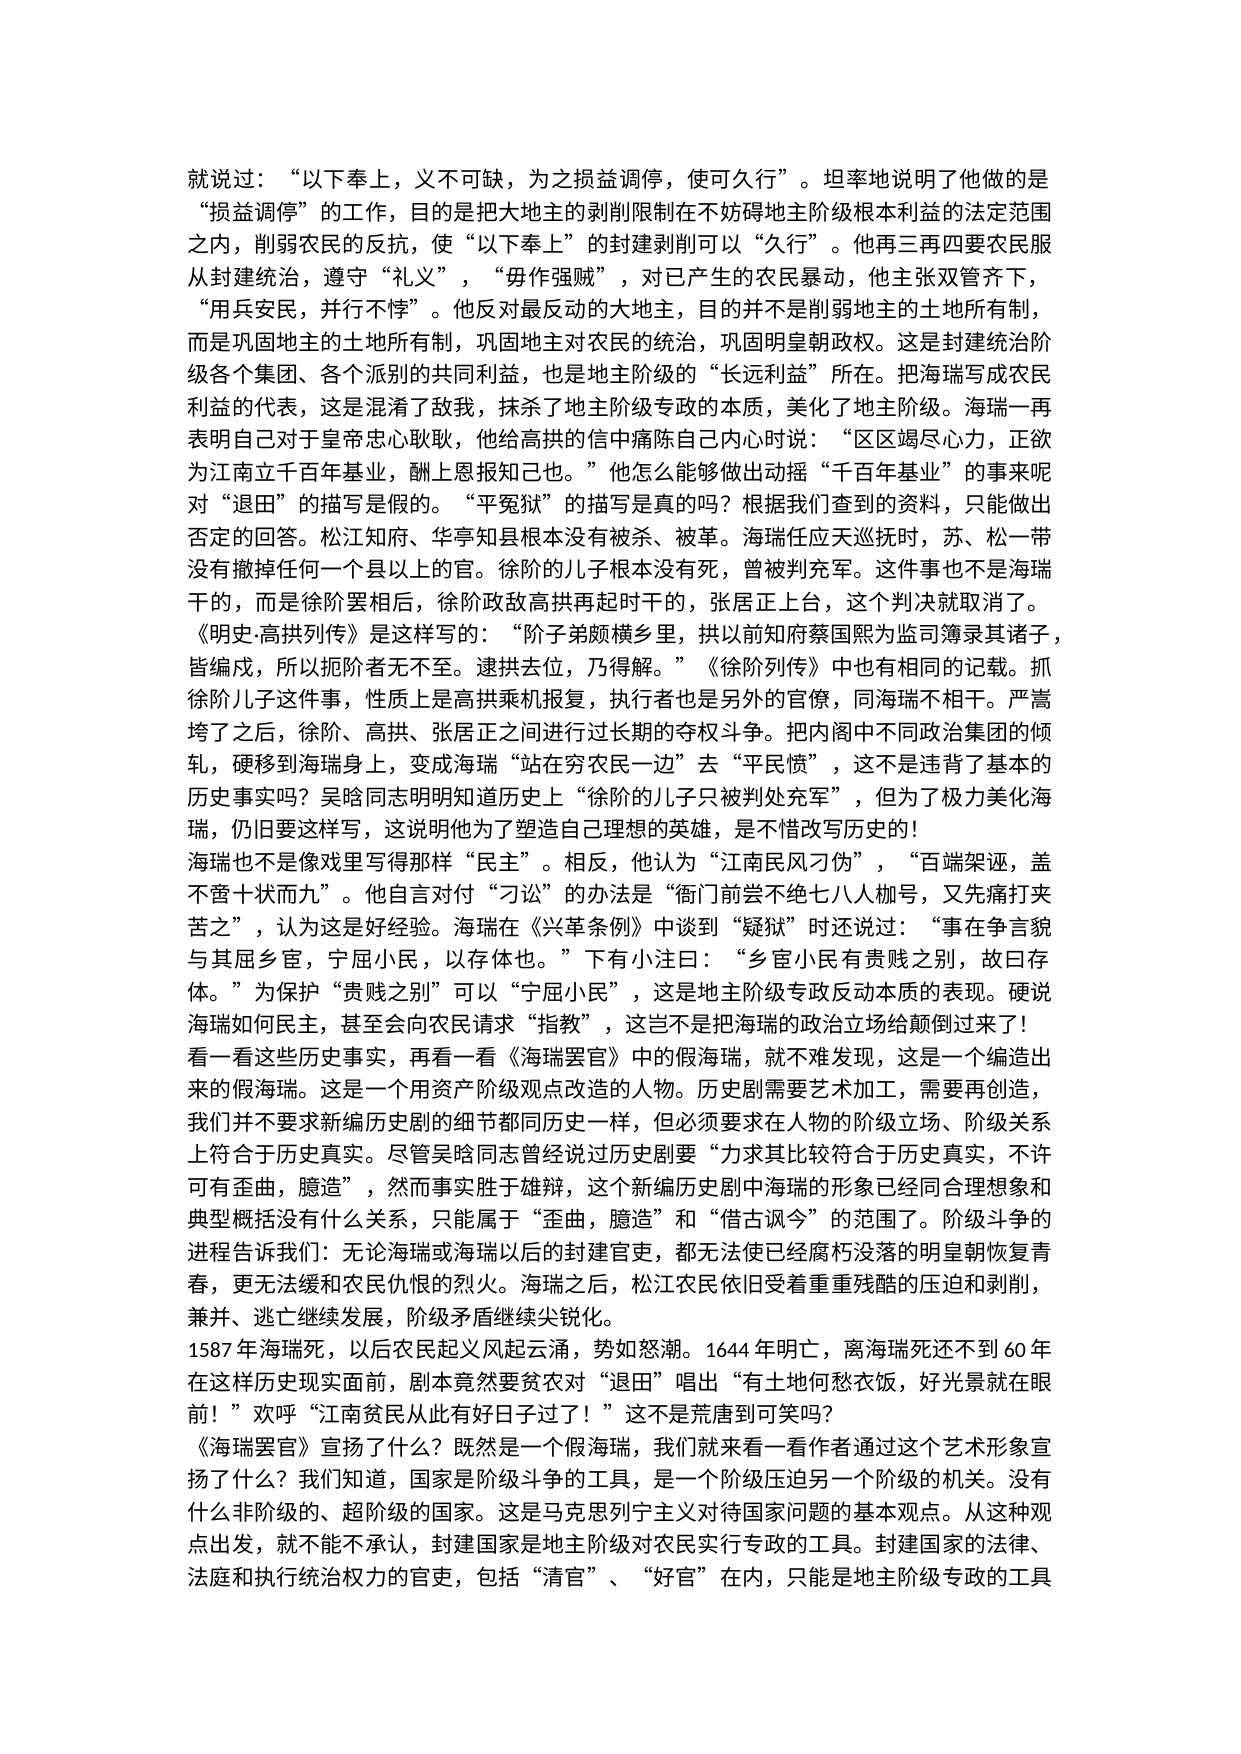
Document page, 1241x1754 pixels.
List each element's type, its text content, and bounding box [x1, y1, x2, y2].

text 1587年海瑞死，以后农民起义风起云涌，势如怒潮。1644年明亡，离海瑞死还不到60年。在这样历史现实面前，剧本竟然要贫农对“退田”唱出“有土地何愁衣饭，好光景就在眼前！”欢呼“江南贫民从此有好日子过了！”这不是荒唐到可笑吗？ [187, 1332, 1053, 1429]
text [187, 1429, 1053, 1592]
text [187, 162, 1053, 844]
text 看一看这些历史事实，再看一看《海瑞罢官》中的假海瑞，就不难发现，这是一个编造出来的假海瑞。这是一个用资产阶级观点改造的人物。历史剧需要艺术加工，需要再创造，我们并不要求新编历史剧的细节都同历史一样，但必须要求在人物的阶级立场、阶级关系上符合于历史真实。尽管吴晗同志曾经说过历史剧要“力求其比较符合于历史真实，不许可有歪曲，臆造”，然而事实胜于雄辩，这个新编历史剧中海瑞的形象已经同合理想象和典型概括没有什么关系，只能属于“歪曲，臆造”和“借古讽今”的范围了。阶级斗争的进程告诉我们：无论海瑞或海瑞以后的封建官吏，都无法使已经腐朽没落的明皇朝恢复青春，更无法缓和农民仇恨的烈火。海瑞之后，松江农民依旧受着重重残酷的压迫和剥削，兼并、逃亡继续发展，阶级矛盾继续尖锐化。 [187, 1039, 1053, 1332]
text 海瑞也不是像戏里写得那样“民主”。相反，他认为“江南民风刁伪”，“百端架诬，盖不啻十状而九”。他自言对付“刁讼”的办法是“衙门前尝不绝七八人枷号，又先痛打夹苦之”，认为这是好经验。海瑞在《兴革条例》中谈到“疑狱”时还说过：“事在争言貌，与其屈乡宦，宁屈小民，以存体也。”下有小注曰：“乡宦小民有贵贱之别，故曰存体。”为保护“贵贱之别”可以“宁屈小民”，这是地主阶级专政反动本质的表现。硬说海瑞如何民主，甚至会向农民请求“指教”，这岂不是把海瑞的政治立场给颠倒过来了！ [187, 844, 1053, 1039]
